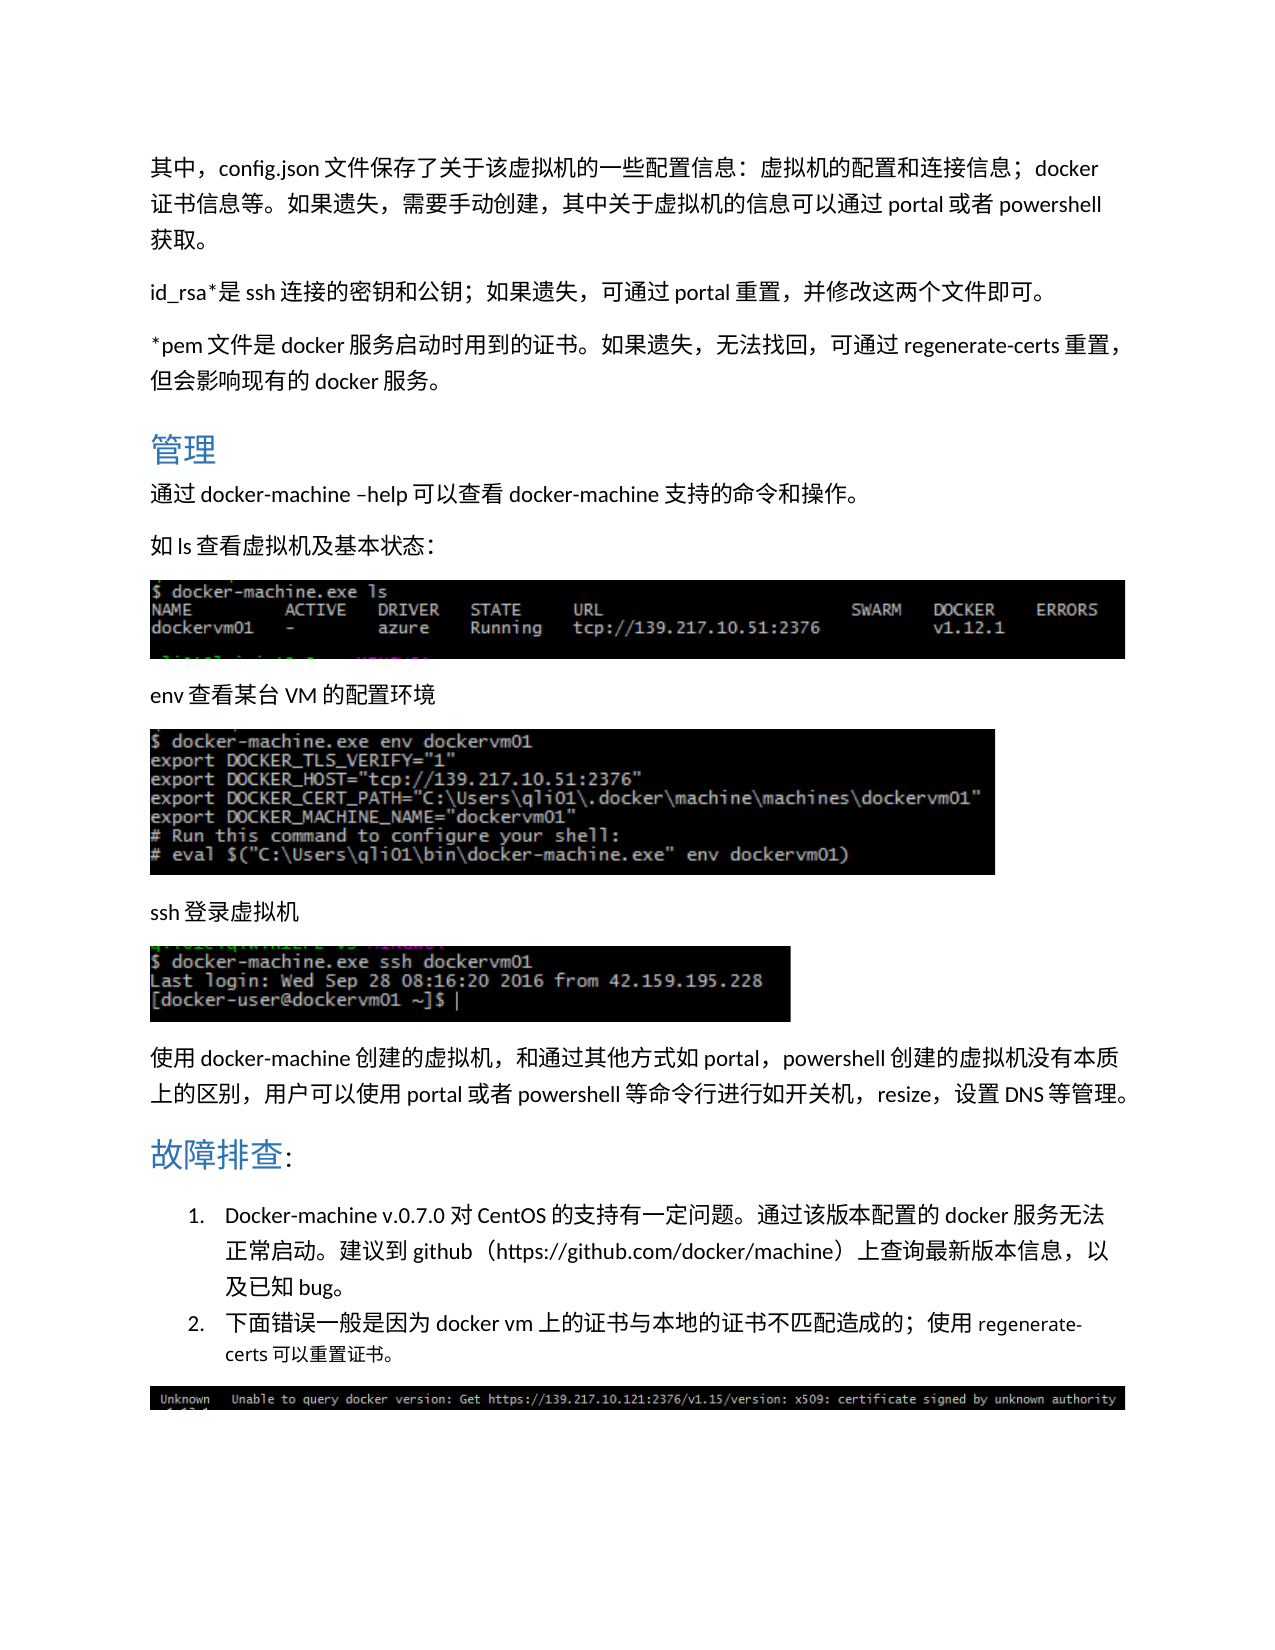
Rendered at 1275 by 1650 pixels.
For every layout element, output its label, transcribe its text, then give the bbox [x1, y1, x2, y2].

picture [150, 729, 996, 875]
picture [150, 1386, 1125, 1410]
text env查看某台VM的配置环境 [150, 677, 1125, 710]
text 如ls查看虚拟机及基本状态： [150, 528, 1125, 561]
subtitle 管理 [150, 423, 1125, 472]
text 使用docker-machine创建的虚拟机，和通过其他方式如portal，powershell创建的虚拟机没有本质上的区别，用户可以使用portal或者powershell等命令行进行如开关机，resize，设置DNS等管理。 [150, 1040, 1125, 1109]
text id_rsa*是ssh连接的密钥和公钥；如果遗失，可通过portal重置，并修改这两个文件即可。 [150, 274, 1125, 307]
text *pem文件是docker服务启动时用到的证书。如果遗失，无法找回，可通过regenerate-certs重置，但会影响现有的docker服务。 [150, 327, 1125, 396]
text 故障排查： [150, 1128, 1125, 1177]
picture [150, 946, 791, 1022]
text ssh登录虚拟机 [150, 894, 1125, 927]
list 下面错误一般是因为docker vm上的证书与本地的证书不匹配造成的；使用regenerate-certs可以重置证书。 [187, 1305, 1125, 1367]
picture [150, 580, 1125, 659]
text 通过docker-machine –help可以查看docker-machine支持的命令和操作。 [150, 475, 1125, 509]
text 其中，config.json文件保存了关于该虚拟机的一些配置信息：虚拟机的配置和连接信息；docker证书信息等。如果遗失，需要手动创建，其中关于虚拟机的信息可以通过portal或者powershell获取。 [150, 150, 1125, 255]
list Docker-machine v.0.7.0对CentOS的支持有一定问题。通过该版本配置的docker服务无法正常启动。建议到github（https://github.com/docker/machine）上查询最新版本信息，以及已知bug。 [187, 1197, 1125, 1302]
